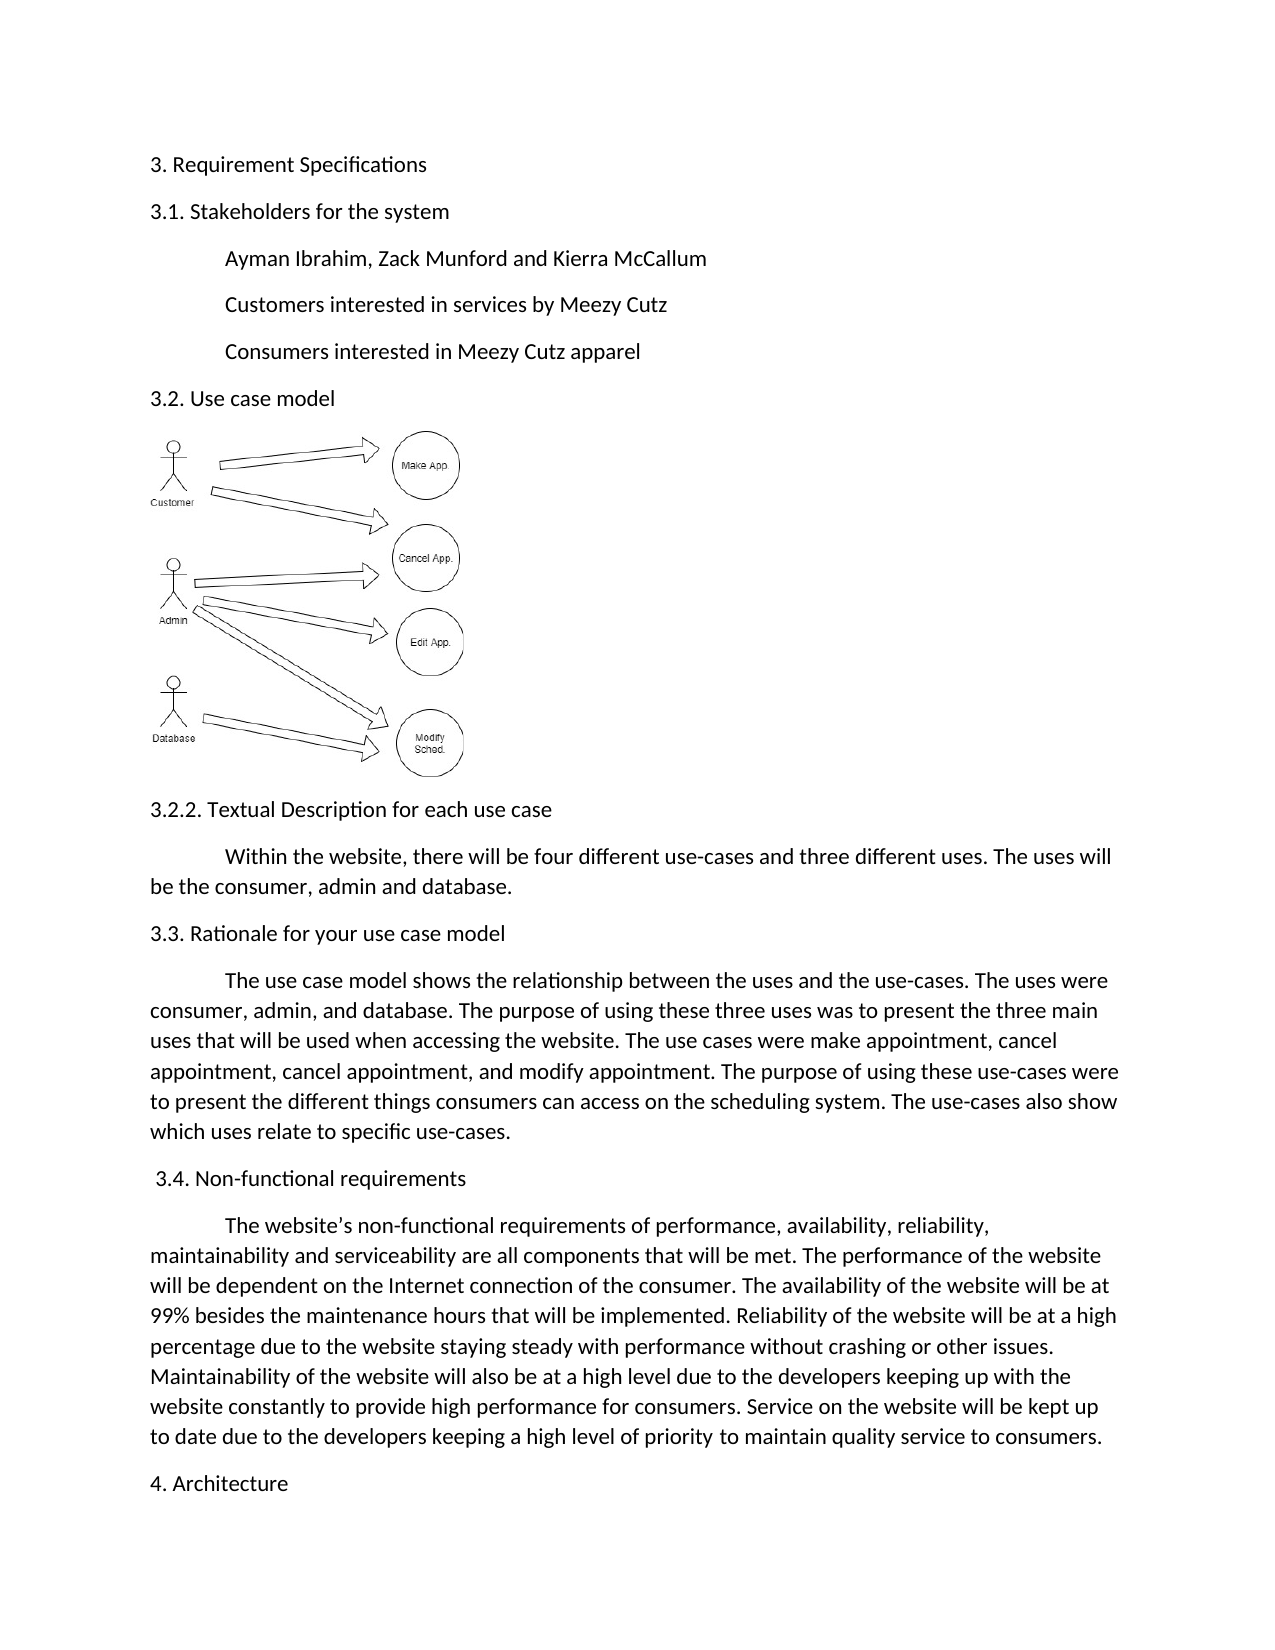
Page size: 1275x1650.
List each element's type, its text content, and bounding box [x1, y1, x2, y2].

text 4. Architecture [150, 1469, 1125, 1497]
text 3.4. Non-functional requirements [150, 1164, 1125, 1192]
text Consumers interested in Meezy Cutz apparel [150, 337, 1125, 366]
text Within the website, there will be four different use-cases and three different uses. The uses will be the consumer, admin and database. [150, 842, 1125, 901]
text 3.2. Use case model [150, 384, 1125, 412]
text The website’s non-functional requirements of performance, availability, reliability, maintainability and serviceability are all components that will be met. The performance of the website will be dependent on the Internet connection of the consumer. The availability of the website will be at 99% besides the maintenance hours that will be implemented. Reliability of the website will be at a high percentage due to the website staying steady with performance without crashing or other issues. Maintainability of the website will also be at a high level due to the developers keeping up with the website constantly to provide high performance for consumers. Service on the website will be kept up to date due to the developers keeping a high level of priority to maintain quality service to consumers. [150, 1211, 1125, 1451]
text 3.2.2. Textual Description for each use case [150, 795, 1125, 823]
text 3.3. Rationale for your use case model [150, 919, 1125, 947]
text Ayman Ibrahim, Zack Munford and Kierra McCallum [150, 244, 1125, 272]
picture [150, 431, 464, 777]
text Customers interested in services by Meezy Cutz [150, 291, 1125, 319]
text The use case model shows the relationship between the uses and the use-cases. The uses were consumer, admin, and database. The purpose of using these three uses was to present the three main uses that will be used when accessing the website. The use cases were make appointment, cancel appointment, cancel appointment, and modify appointment. The purpose of using these use-cases were to present the different things consumers can access on the scheduling system. The use-cases also show which uses relate to specific use-cases. [150, 966, 1125, 1145]
text 3. Requirement Specifications [150, 150, 1125, 178]
text 3.1. Stakeholders for the system [150, 197, 1125, 225]
